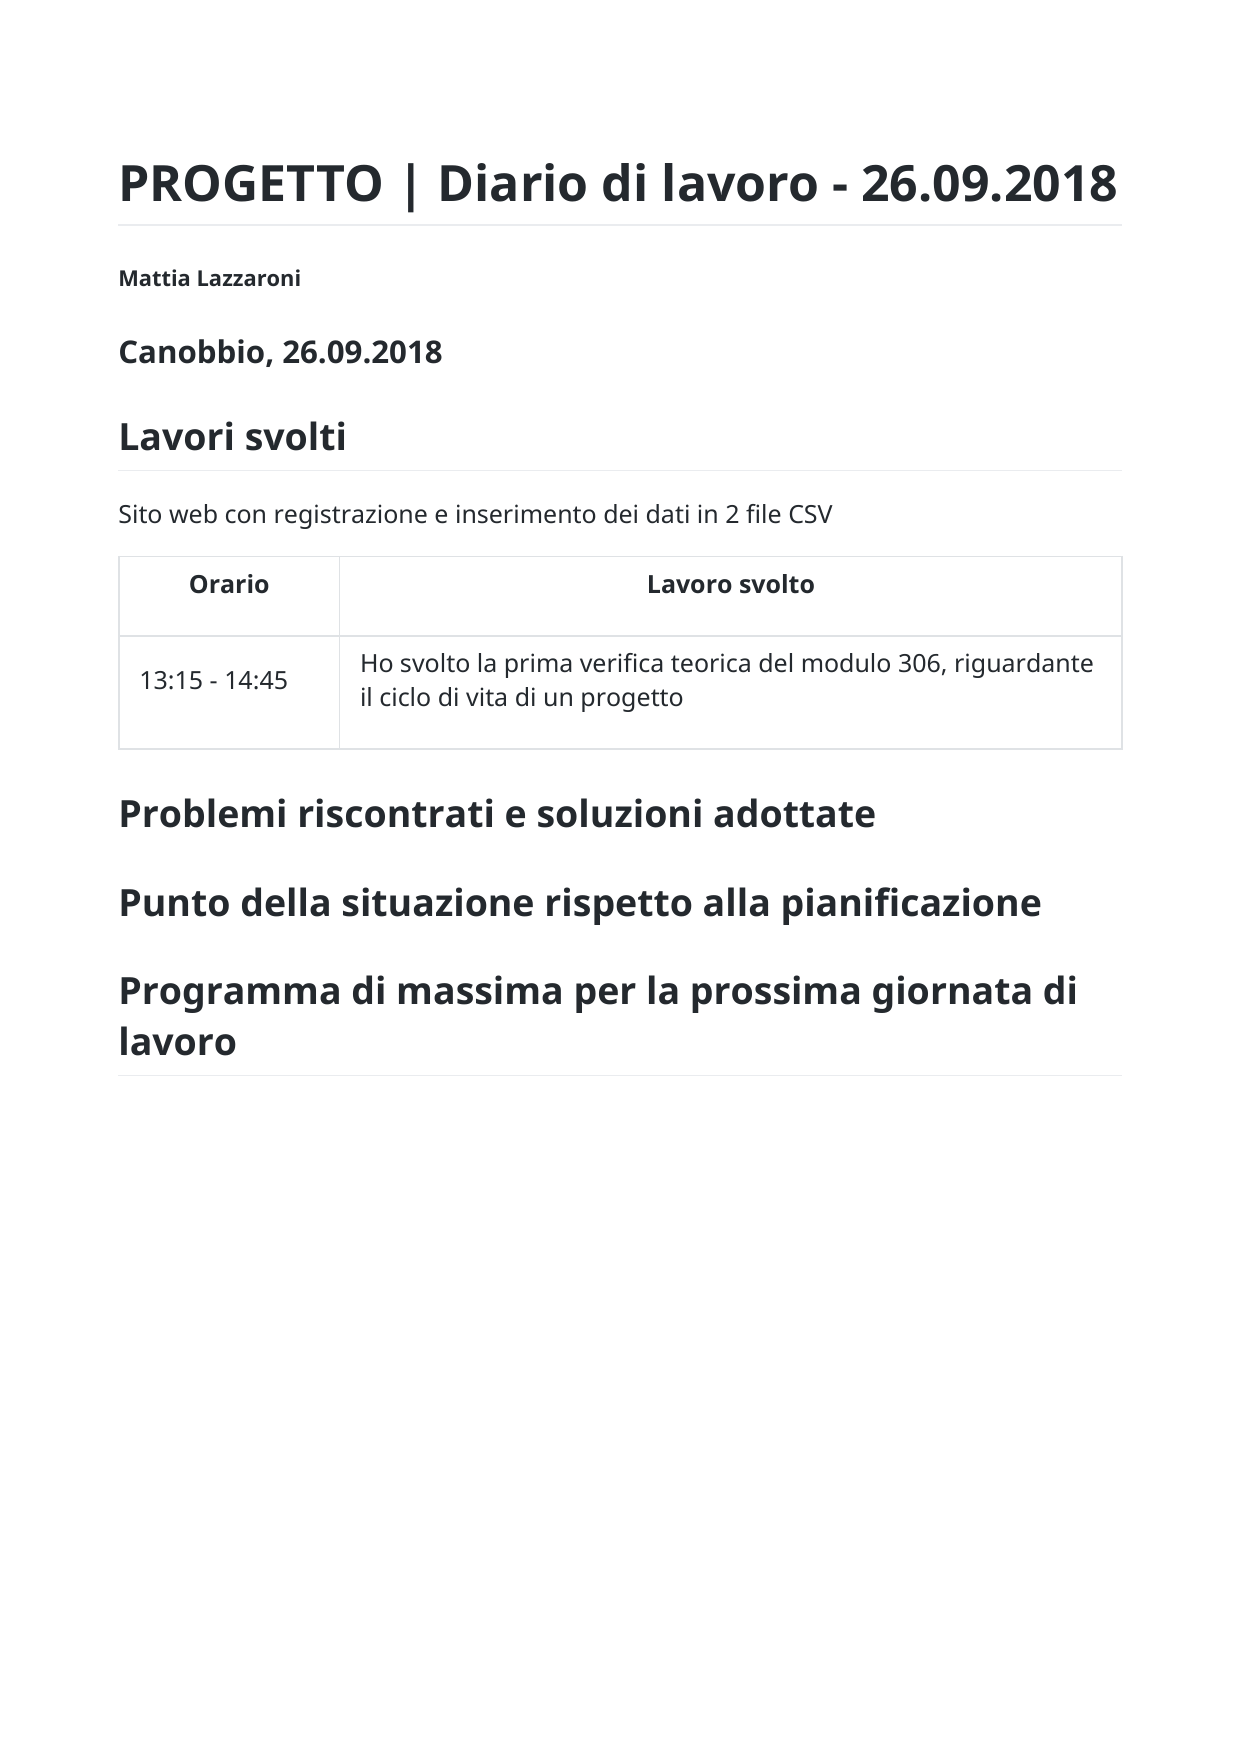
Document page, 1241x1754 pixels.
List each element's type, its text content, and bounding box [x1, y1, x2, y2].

text PROGETTO | Diario di lavoro - 26.09.2018 [118, 148, 1122, 224]
text Problemi riscontrati e soluzioni adottate [118, 787, 1122, 838]
text Lavori svolti [118, 411, 1122, 470]
table_cell Ho svolto la prima verifica teorica del modulo 306, riguardante il ciclo di vita di un progetto [340, 637, 1121, 748]
table_header Orario [120, 557, 339, 635]
table_header Lavoro svolto [340, 557, 1121, 635]
text Punto della situazione rispetto alla pianificazione [118, 876, 1122, 927]
text Mattia Lazzaroni [118, 263, 1122, 293]
table_cell 13:15 - 14:45 [120, 637, 339, 748]
text Sito web con registrazione e inserimento dei dati in 2 file CSV [118, 496, 1122, 531]
text Programma di massima per la prossima giornata di lavoro [118, 964, 1122, 1075]
text Canobbio, 26.09.2018 [118, 330, 1122, 373]
